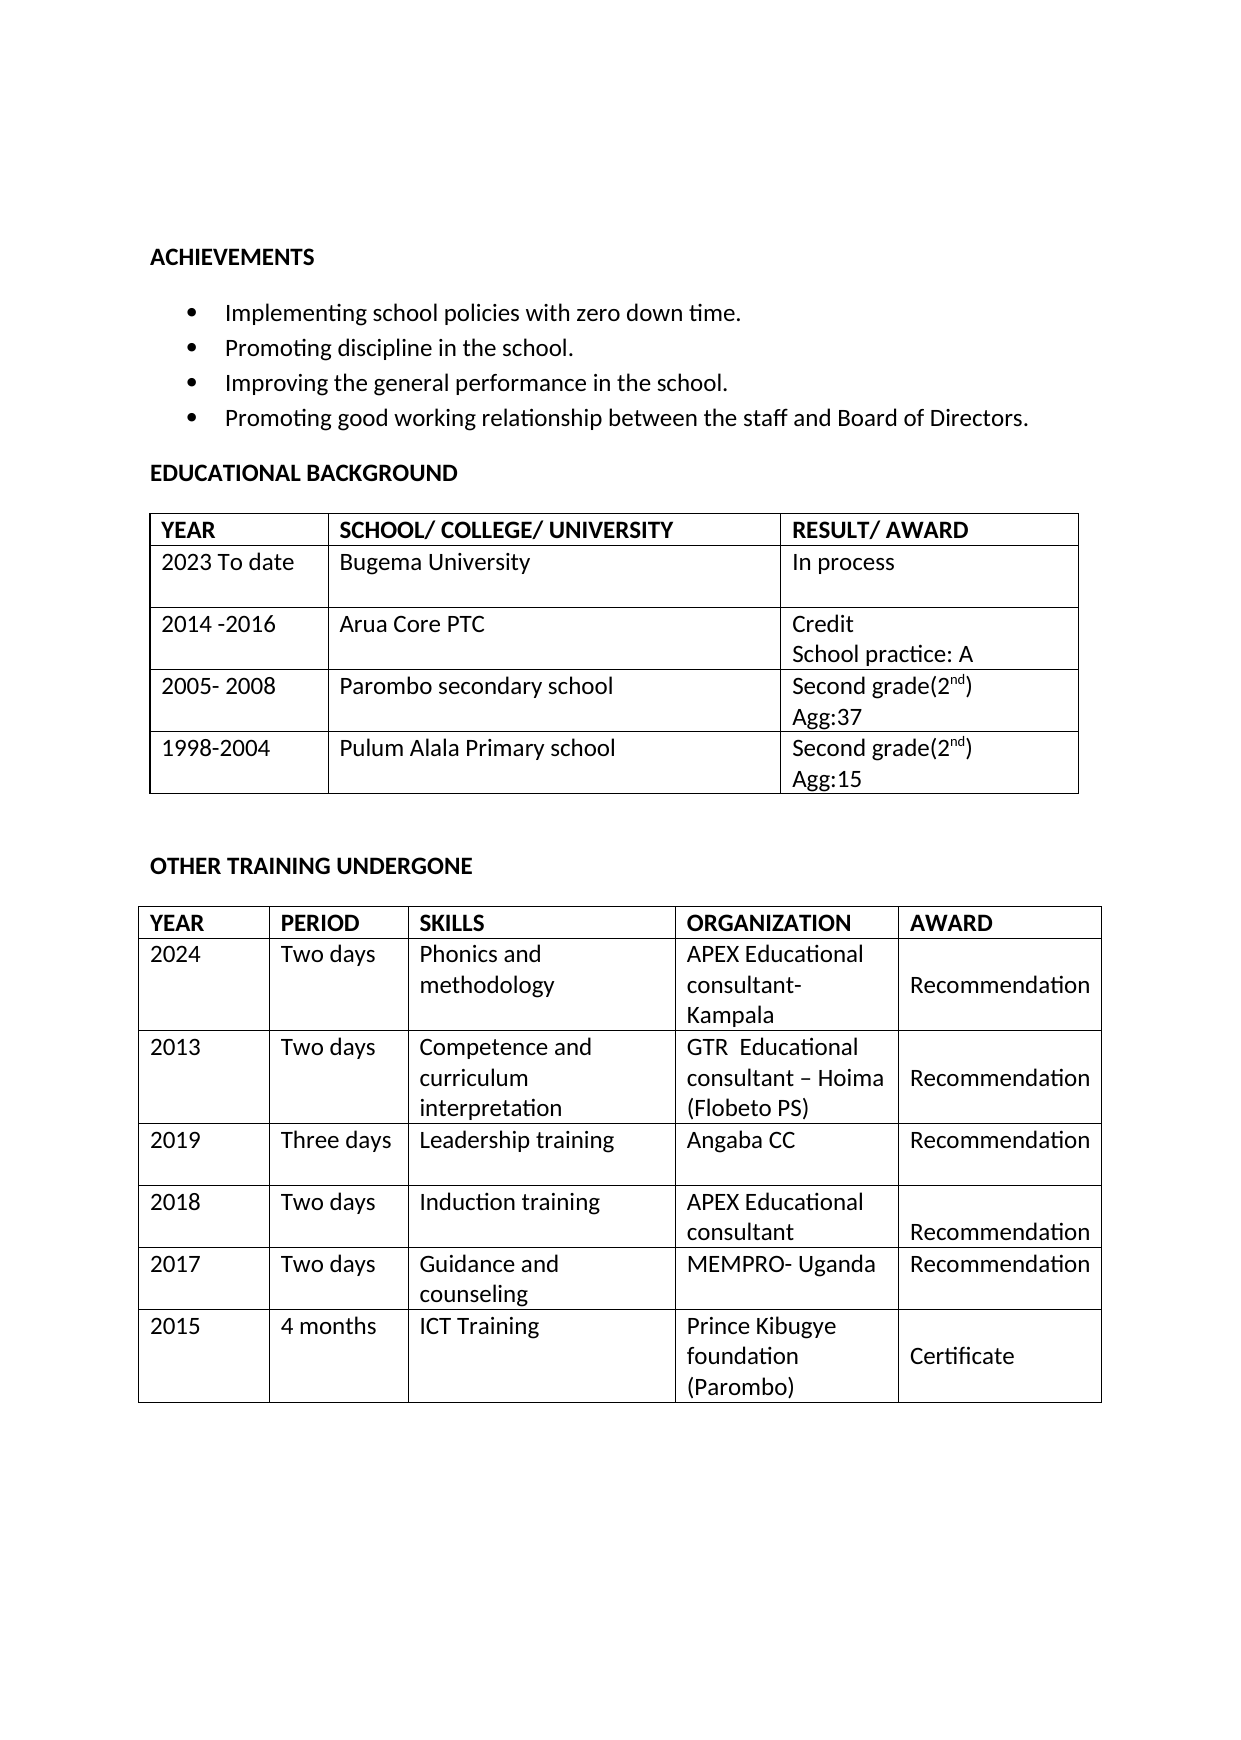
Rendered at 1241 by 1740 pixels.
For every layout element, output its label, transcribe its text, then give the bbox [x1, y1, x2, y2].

table_cell Three days [270, 1124, 408, 1185]
table_header ORGANIZATION [676, 907, 898, 937]
list Improving the general performance in the school. [187, 367, 1090, 397]
table_header RESULT/ AWARD [781, 514, 1078, 545]
table_cell 2023 To date [151, 546, 328, 607]
table_cell Two days [270, 1031, 408, 1123]
table_cell Phonics and methodology [409, 939, 675, 1030]
table_cell 2019 [139, 1124, 269, 1185]
table_cell 2018 [139, 1186, 269, 1247]
table_cell Leadership training [409, 1124, 675, 1185]
table_header YEAR [151, 514, 328, 545]
table_cell MEMPRO- Uganda [676, 1248, 898, 1309]
table_cell Recommendation [899, 1031, 1101, 1123]
table_cell Competence and curriculum interpretation [409, 1031, 675, 1123]
table_cell Recommendation [899, 1248, 1101, 1309]
table_cell Two days [270, 1248, 408, 1309]
table_cell ICT Training [409, 1310, 675, 1402]
table_cell APEX Educational consultant-Kampala [676, 939, 898, 1030]
table_cell Guidance and counseling [409, 1248, 675, 1309]
table_header YEAR [139, 907, 269, 937]
table_cell Recommendation [899, 1186, 1101, 1247]
text ACHIEVEMENTS [150, 241, 1090, 271]
table_cell Second grade(2nd) Agg:15 [781, 732, 1078, 793]
table_cell Bugema University [329, 546, 780, 607]
table_cell 2024 [139, 939, 269, 1030]
list Promoting discipline in the school. [187, 332, 1090, 362]
table_header AWARD [899, 907, 1101, 937]
table_cell Parombo secondary school [329, 670, 780, 731]
table_cell Certificate [899, 1310, 1101, 1402]
table_cell Two days [270, 939, 408, 1030]
table_cell Pulum Alala Primary school [329, 732, 780, 793]
table_cell 4 months [270, 1310, 408, 1402]
table_cell Credit School practice: A [781, 608, 1078, 669]
table_cell 2015 [139, 1310, 269, 1402]
list Implementing school policies with zero down time. [187, 297, 1090, 327]
text OTHER TRAINING UNDERGONE [150, 850, 1090, 881]
table_header SKILLS [409, 907, 675, 937]
text EDUCATIONAL BACKGROUND [150, 457, 1090, 488]
table_cell 2014 -2016 [151, 608, 328, 669]
table_cell Induction training [409, 1186, 675, 1247]
table_cell Angaba CC [676, 1124, 898, 1185]
table_cell APEX Educational consultant [676, 1186, 898, 1247]
table_cell Second grade(2nd) Agg:37 [781, 670, 1078, 731]
table_cell Recommendation [899, 939, 1101, 1030]
table_cell Two days [270, 1186, 408, 1247]
table_header SCHOOL/ COLLEGE/ UNIVERSITY [329, 514, 780, 545]
list Promoting good working relationship between the staff and Board of Directors. [187, 402, 1090, 432]
table_cell 2013 [139, 1031, 269, 1123]
table_cell 1998-2004 [151, 732, 328, 793]
table_cell GTR Educational consultant – Hoima (Flobeto PS) [676, 1031, 898, 1123]
table_header PERIOD [270, 907, 408, 937]
table_cell In process [781, 546, 1078, 607]
table_cell 2017 [139, 1248, 269, 1309]
table_cell Prince Kibugye foundation (Parombo) [676, 1310, 898, 1402]
table_cell Arua Core PTC [329, 608, 780, 669]
table_cell 2005- 2008 [151, 670, 328, 731]
table_cell Recommendation [899, 1124, 1101, 1185]
